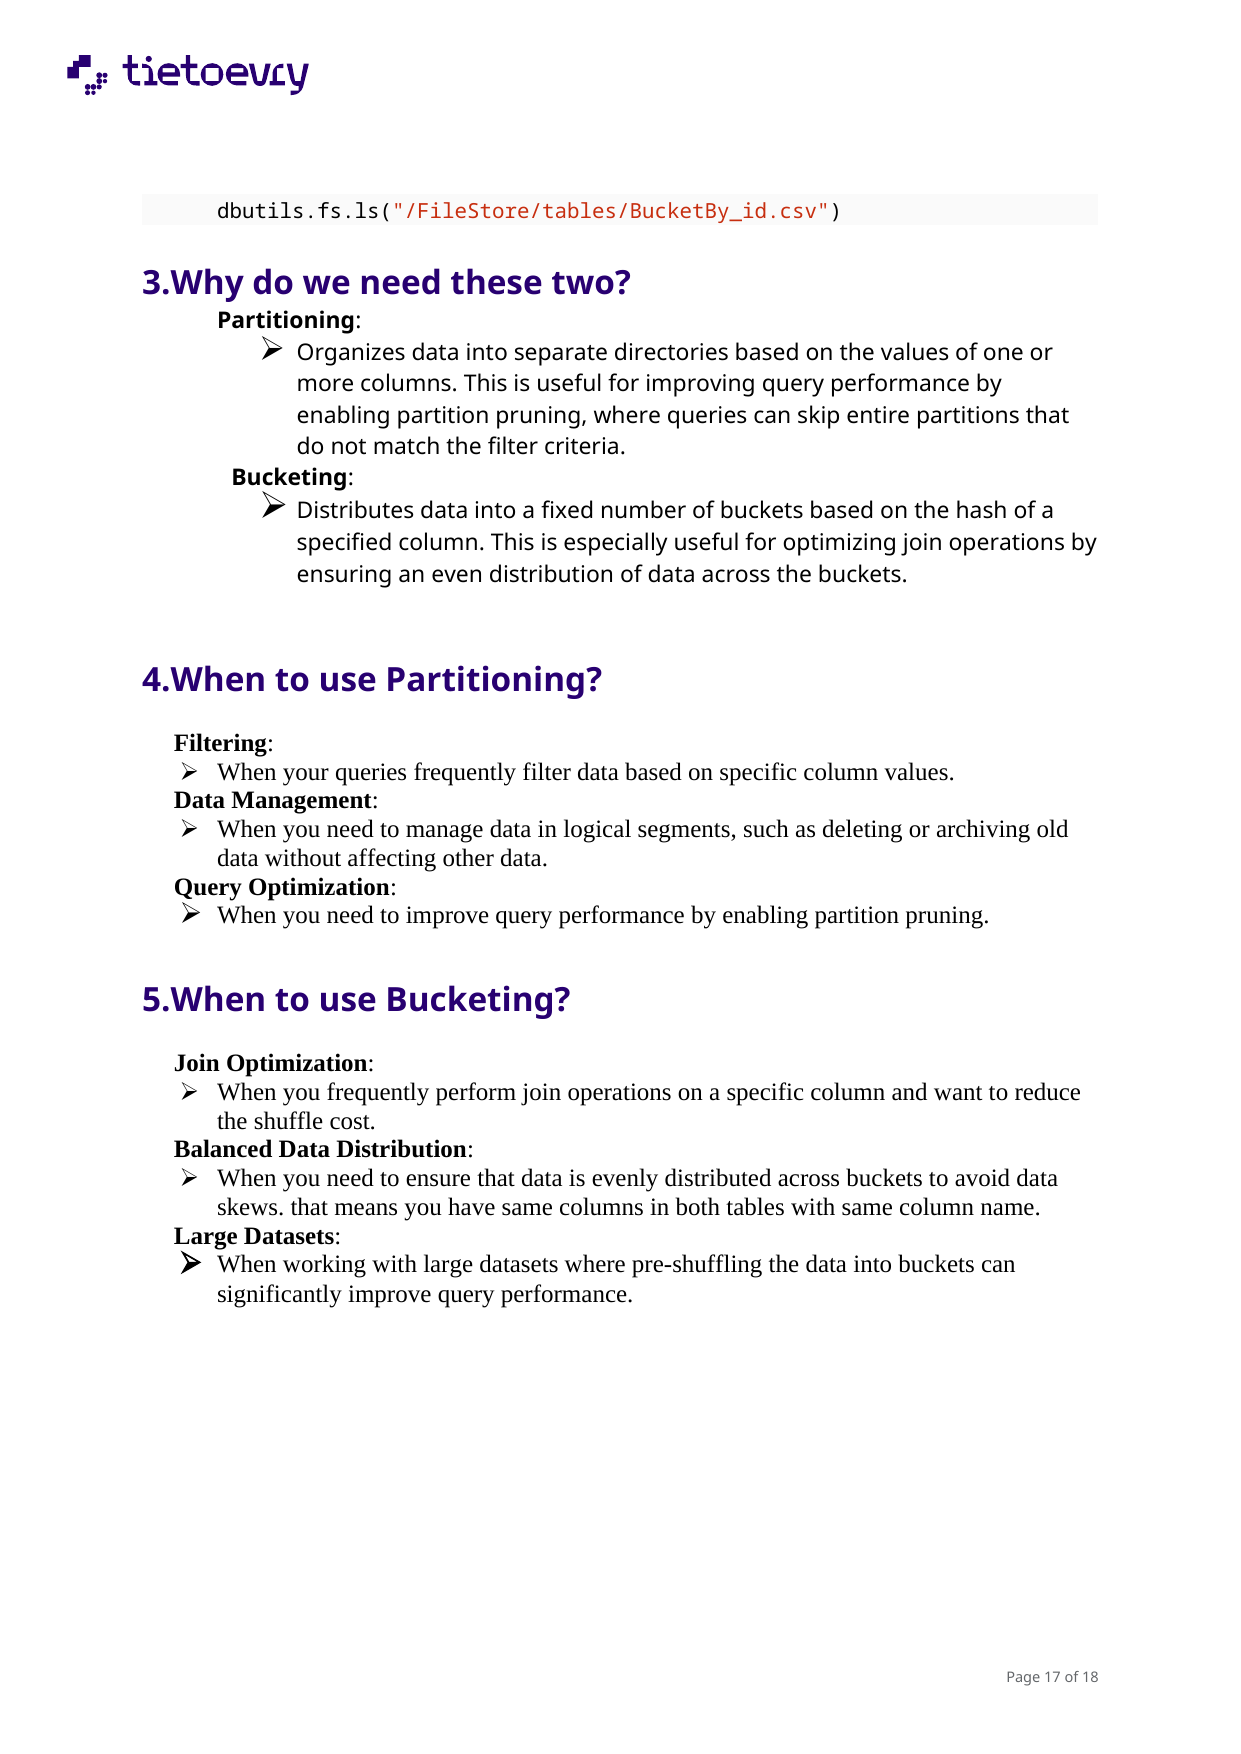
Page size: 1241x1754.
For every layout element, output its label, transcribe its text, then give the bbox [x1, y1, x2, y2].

text Bucketing: [142, 461, 1098, 492]
list Organizes data into separate directories based on the values of one or more columns. This is useful for improving query performance by enabling partition pruning, where queries can skip entire partitions that do not match the filter criteria. [259, 336, 1098, 461]
text  Data Management: [142, 786, 1098, 814]
list When you need to ensure that data is evenly distributed across buckets to avoid data skews. that means you have same columns in both tables with same column name. [179, 1163, 1098, 1221]
text  Join Optimization: [142, 1048, 1098, 1077]
list When you need to improve query performance by enabling partition pruning. [179, 901, 1098, 930]
list When your queries frequently filter data based on specific column values. [179, 757, 1098, 786]
list When you frequently perform join operations on a specific column and want to reduce the shuffle cost. [179, 1077, 1098, 1134]
list Distributes data into a fixed number of buckets based on the hash of a specified column. This is especially useful for optimizing join operations by ensuring an even distribution of data across the buckets. [259, 492, 1098, 589]
text  Large Datasets: [142, 1221, 1098, 1249]
list When working with large datasets where pre-shuffling the data into buckets can significantly improve query performance. [179, 1249, 1098, 1308]
text 5.When to use Bucketing? [142, 976, 1098, 1021]
text dbutils.fs.ls("/FileStore/tables/BucketBy_id.csv") [142, 194, 1098, 225]
text  Query Optimization: [142, 872, 1098, 901]
list Partitioning: [217, 304, 1098, 336]
text 3.Why do we need these two? [142, 259, 1098, 304]
text 4.When to use Partitioning? [142, 656, 1098, 701]
text  Balanced Data Distribution: [142, 1134, 1098, 1163]
text  Filtering: [142, 728, 1098, 757]
list When you need to manage data in logical segments, such as deleting or archiving old data without affecting other data. [179, 814, 1098, 872]
